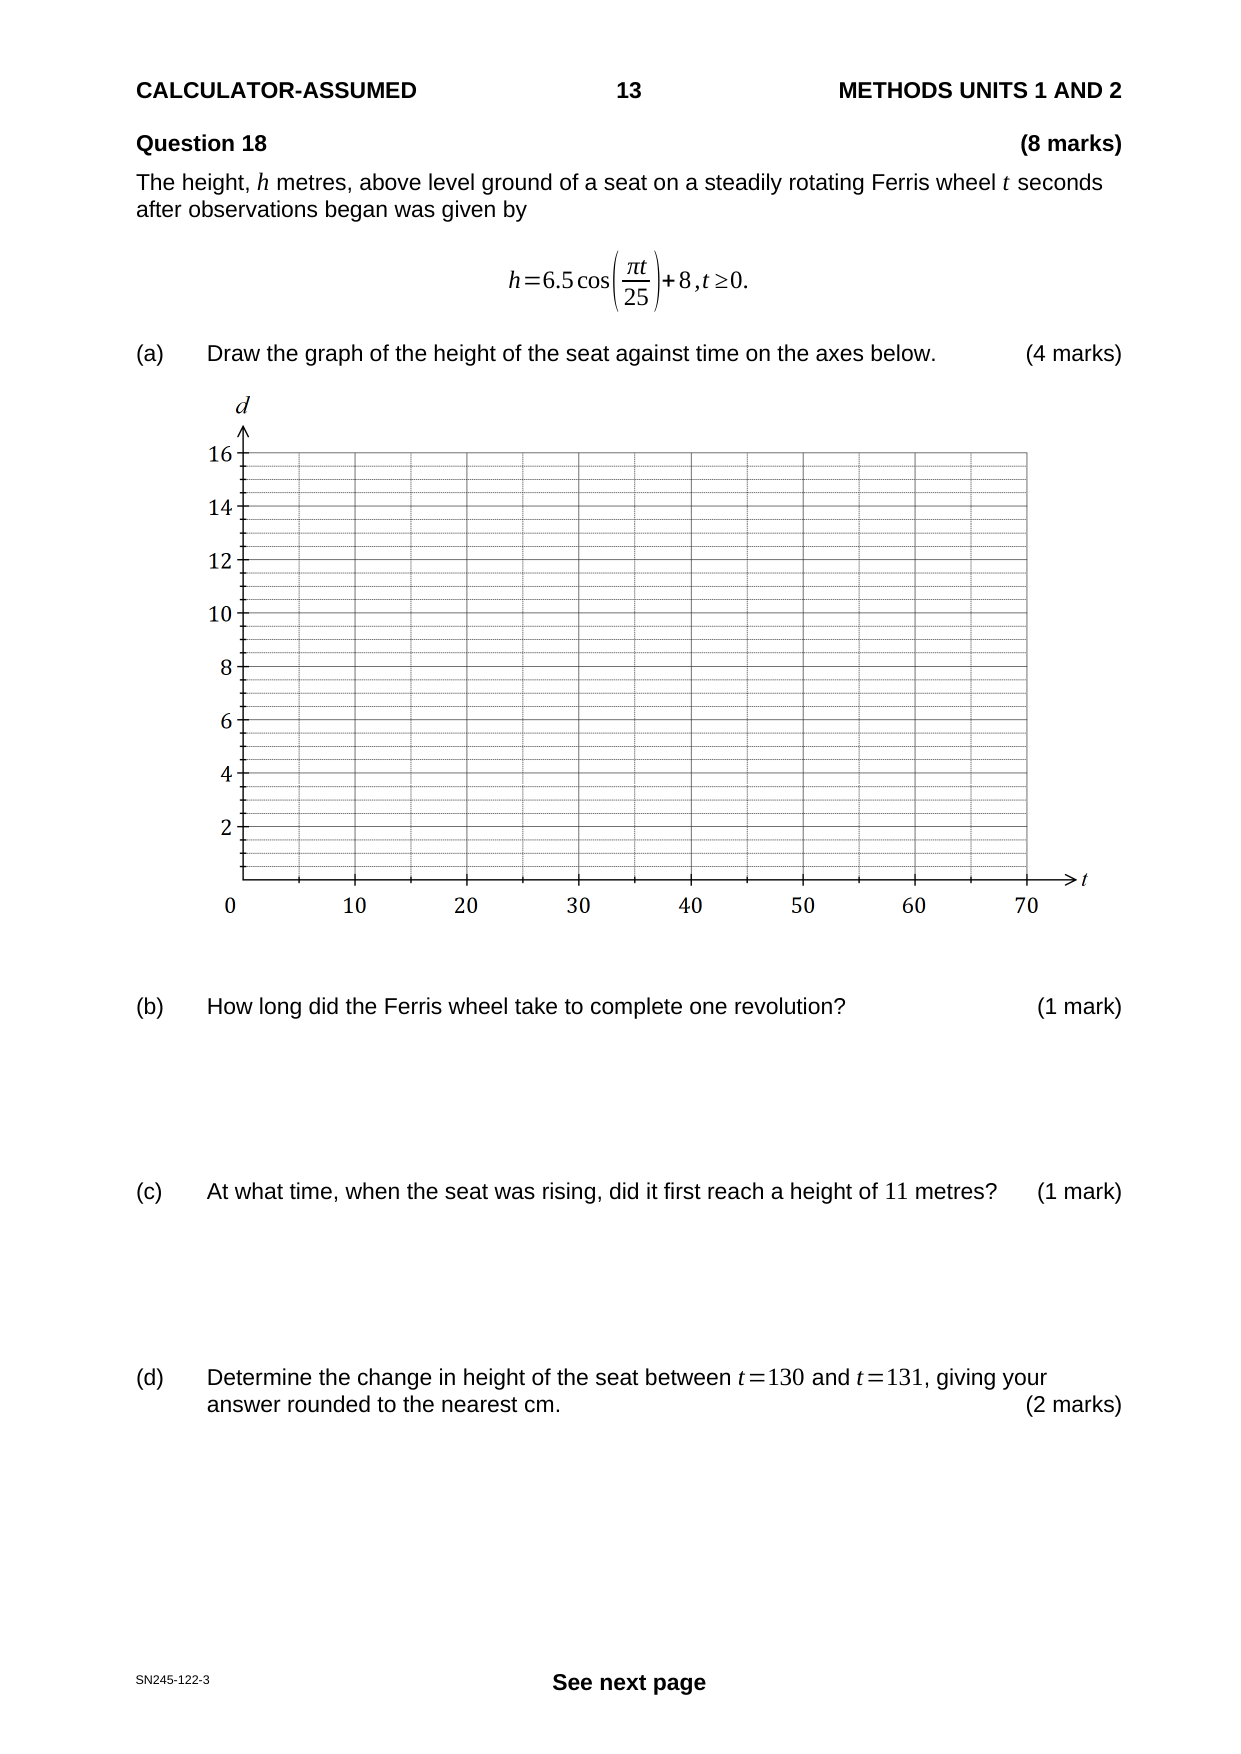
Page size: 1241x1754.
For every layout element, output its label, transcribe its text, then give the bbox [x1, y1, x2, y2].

text (b) How long did the Ferris wheel take to complete one revolution? (1 mark) [136, 993, 1122, 1019]
text The height, metres, above level ground of a seat on a steadily rotating Ferris wheel seconds after observations began was given by [136, 169, 1122, 223]
text (a) Draw the graph of the height of the seat against time on the axes below. (4 marks) [136, 340, 1122, 367]
text Question 18 (8 marks) [136, 130, 1122, 156]
text (c) At what time, when the seat was rising, did it first reach a height of metres? (1 mark) [136, 1178, 1122, 1205]
picture [206, 393, 1090, 915]
text (d) Determine the change in height of the seat between and , giving your answer rounded to the nearest cm. (2 marks) [136, 1363, 1122, 1417]
